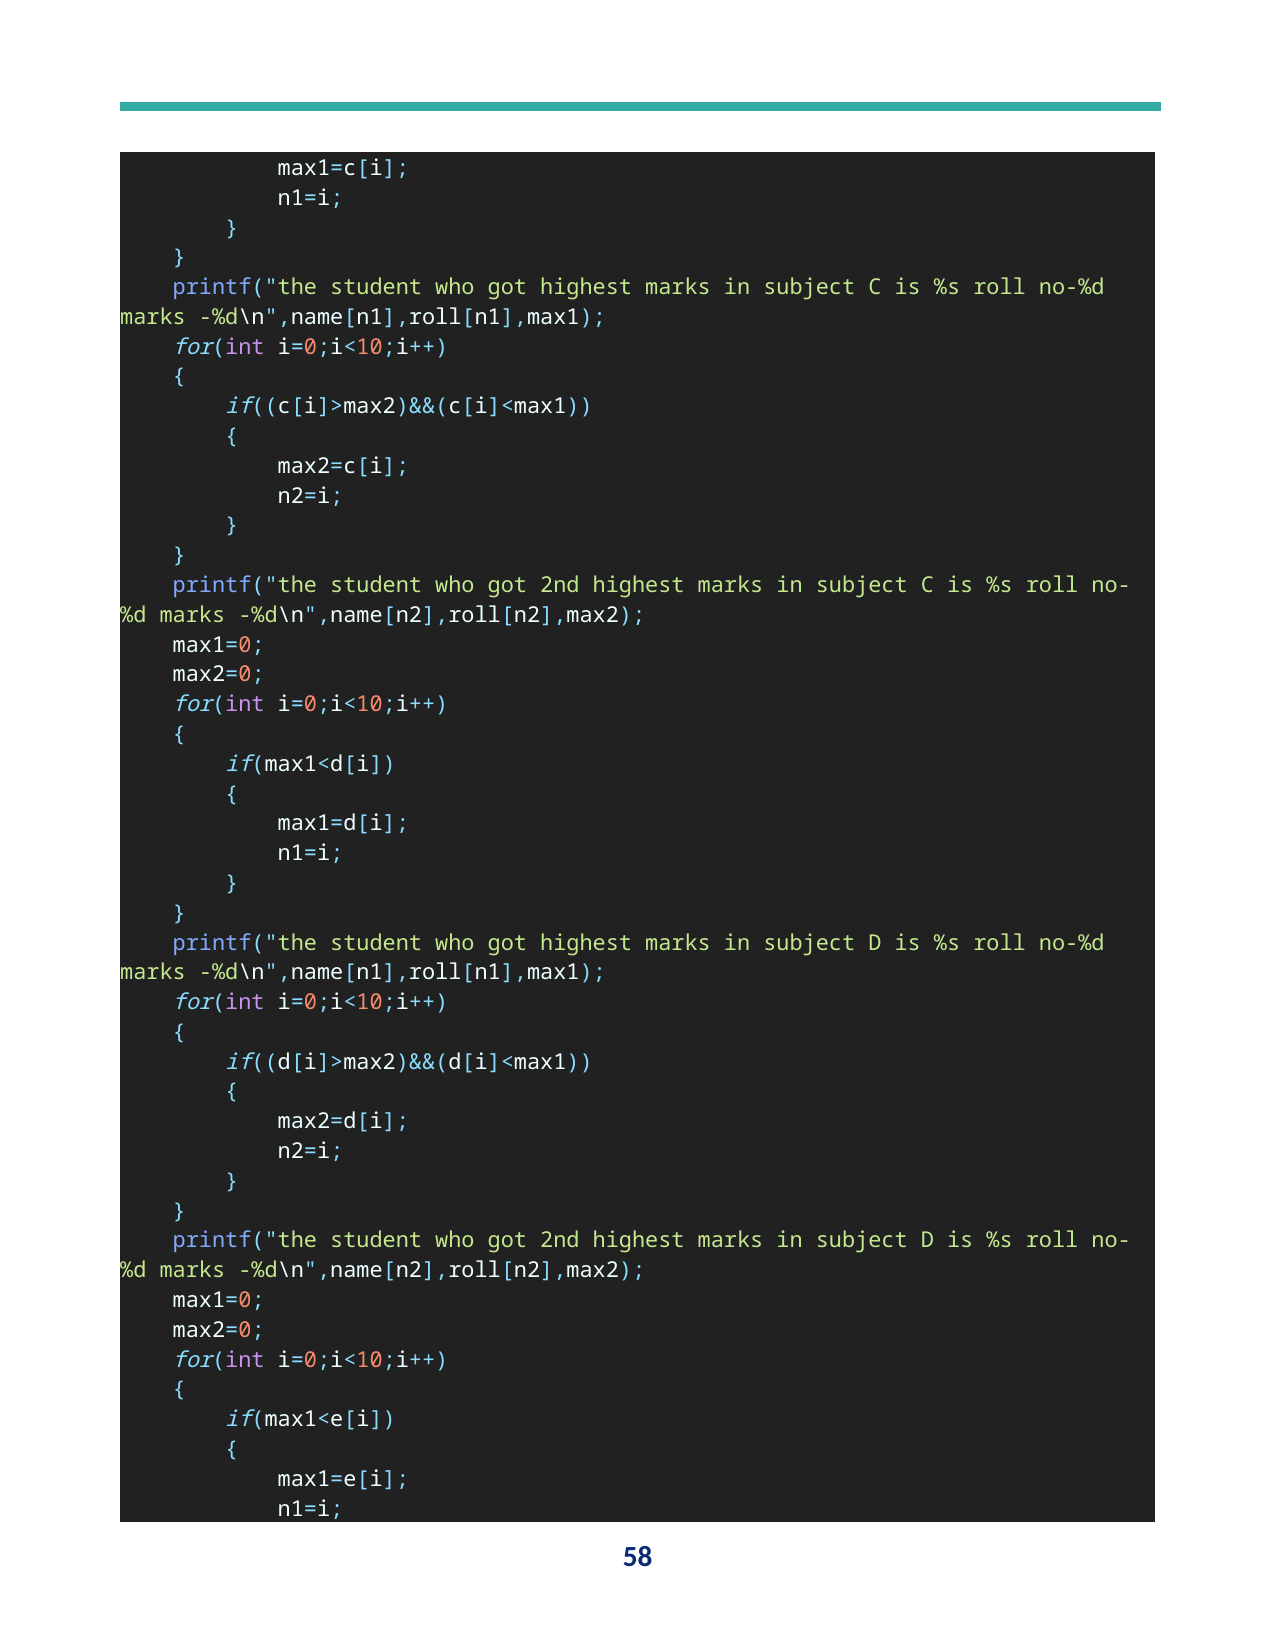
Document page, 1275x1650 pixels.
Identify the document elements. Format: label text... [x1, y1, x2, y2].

text printf("the student who got highest marks in subject D is %s roll no-%d marks -%d\n",name[n1],roll[n1],max1); [120, 926, 1155, 986]
text { [120, 1433, 1155, 1463]
text n2=i; [120, 1135, 1155, 1165]
text } [120, 241, 1155, 271]
text } [120, 897, 1155, 926]
text n1=i; [120, 1492, 1155, 1522]
text } [120, 1194, 1155, 1224]
text printf("the student who got highest marks in subject C is %s roll no-%d marks -%d\n",name[n1],roll[n1],max1); [120, 271, 1155, 331]
text max1=d[i]; [120, 807, 1155, 837]
text max2=0; [120, 1314, 1155, 1343]
text } [120, 867, 1155, 897]
text for(int i=0;i<10;i++) [120, 688, 1155, 718]
text n2=i; [120, 479, 1155, 509]
text max2=d[i]; [120, 1105, 1155, 1135]
text { [120, 1373, 1155, 1403]
text { [120, 360, 1155, 390]
text for(int i=0;i<10;i++) [120, 1343, 1155, 1373]
text for(int i=0;i<10;i++) [120, 986, 1155, 1016]
text max1=e[i]; [120, 1463, 1155, 1492]
text } [120, 211, 1155, 241]
text } [120, 509, 1155, 539]
text } [120, 539, 1155, 569]
text max1=c[i]; [120, 152, 1155, 182]
text n1=i; [120, 837, 1155, 867]
text { [120, 718, 1155, 748]
text { [120, 420, 1155, 450]
text if((c[i]>max2)&&(c[i]<max1)) [120, 390, 1155, 420]
text n1=i; [120, 182, 1155, 211]
text max1=0; [120, 1284, 1155, 1314]
text max1=0; [120, 628, 1155, 658]
text if((d[i]>max2)&&(d[i]<max1)) [120, 1046, 1155, 1075]
text printf("the student who got 2nd highest marks in subject D is %s roll no-%d marks -%d\n",name[n2],roll[n2],max2); [120, 1224, 1155, 1284]
text max2=0; [120, 658, 1155, 688]
text { [120, 777, 1155, 807]
text printf("the student who got 2nd highest marks in subject C is %s roll no-%d marks -%d\n",name[n2],roll[n2],max2); [120, 569, 1155, 628]
text max2=c[i]; [120, 450, 1155, 479]
text for(int i=0;i<10;i++) [120, 331, 1155, 360]
text if(max1<d[i]) [120, 748, 1155, 777]
text { [120, 1075, 1155, 1105]
text { [120, 1016, 1155, 1046]
text if(max1<e[i]) [120, 1403, 1155, 1433]
text } [120, 1165, 1155, 1194]
